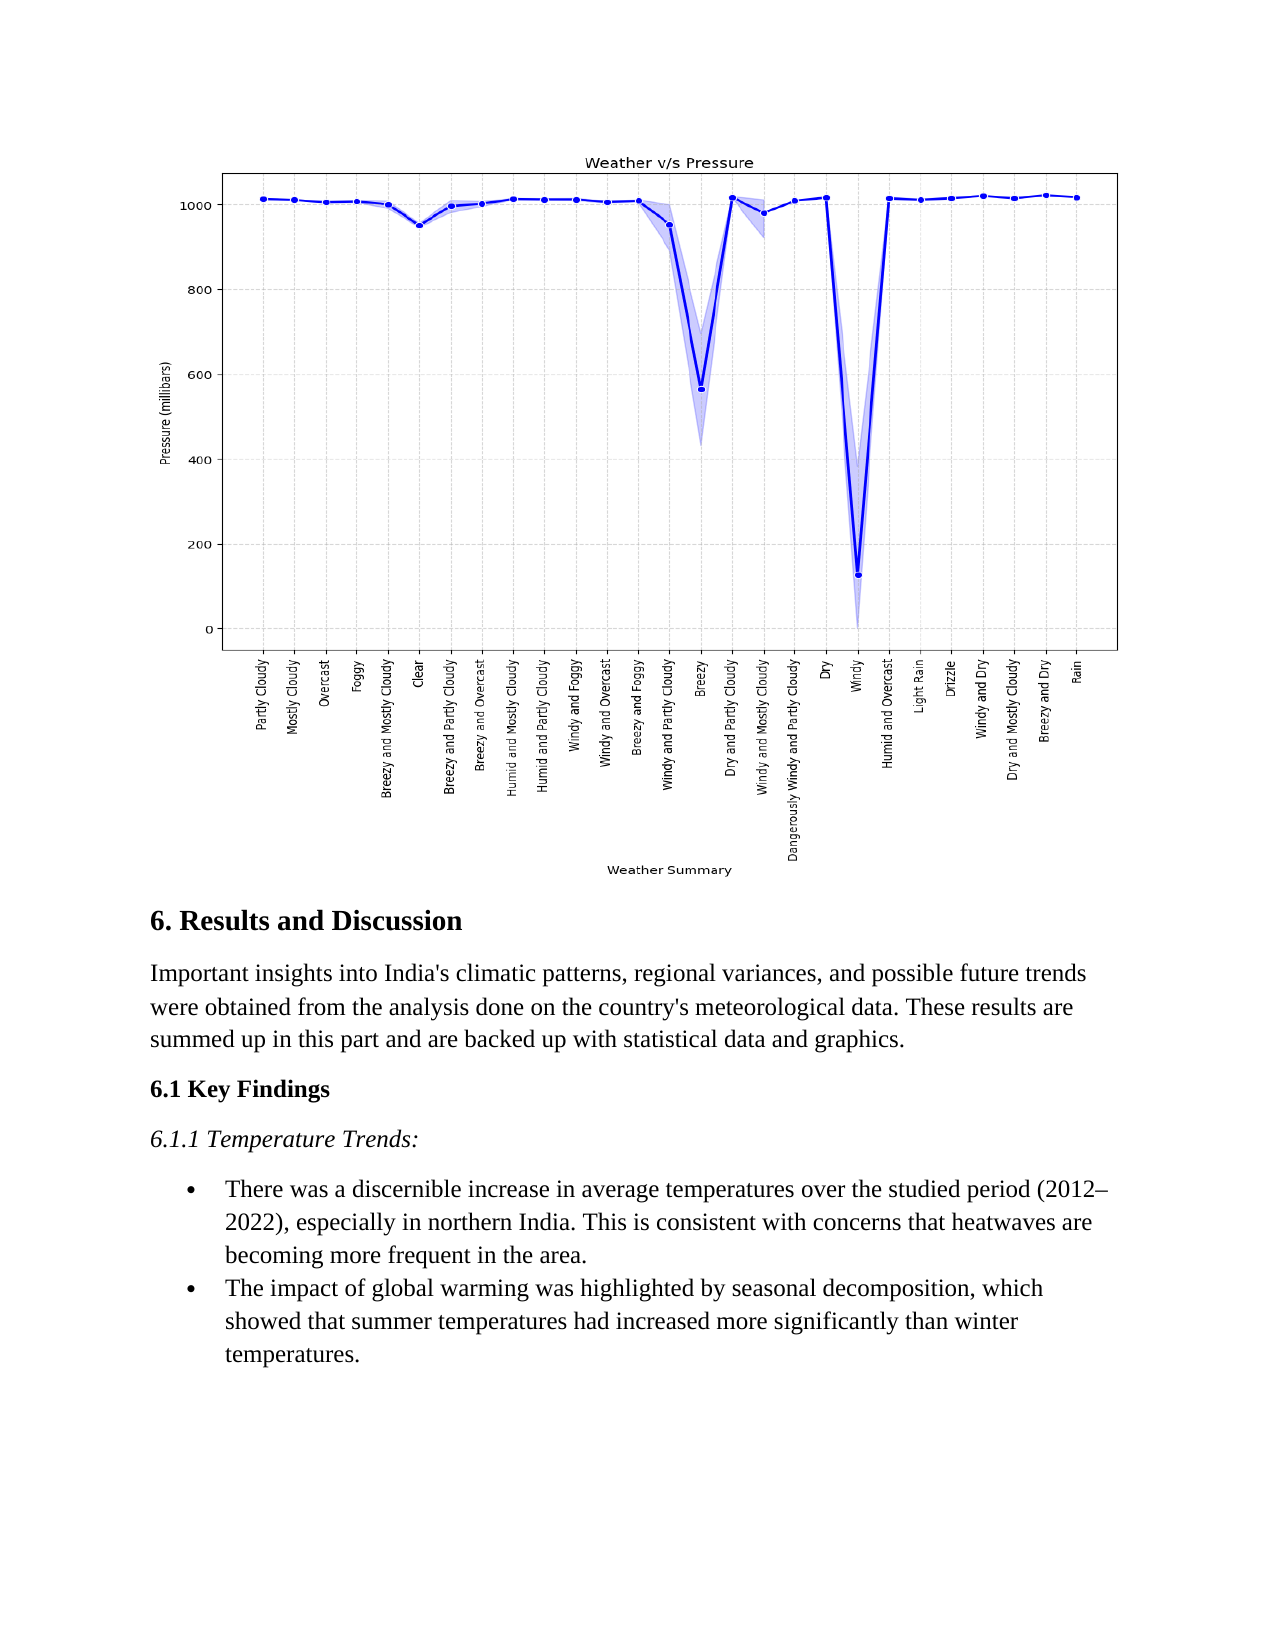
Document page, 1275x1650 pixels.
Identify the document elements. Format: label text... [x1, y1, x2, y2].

picture [150, 150, 1125, 883]
text Important insights into India's climatic patterns, regional variances, and possible future trends were obtained from the analysis done on the country's meteorological data. These results are summed up in this part and are backed up with statistical data and graphics. [150, 958, 1125, 1053]
text 6.1.1 Temperature Trends: [150, 1124, 1125, 1153]
list The impact of global warming was highlighted by seasonal decomposition, which showed that summer temperatures had increased more significantly than winter temperatures. [187, 1273, 1125, 1367]
text 6. Results and Discussion [150, 903, 1125, 937]
list There was a discernible increase in average temperatures over the studied period (2012–2022), especially in northern India. This is consistent with concerns that heatwaves are becoming more frequent in the area. [187, 1174, 1125, 1268]
text 6.1 Key Findings [150, 1074, 1125, 1103]
